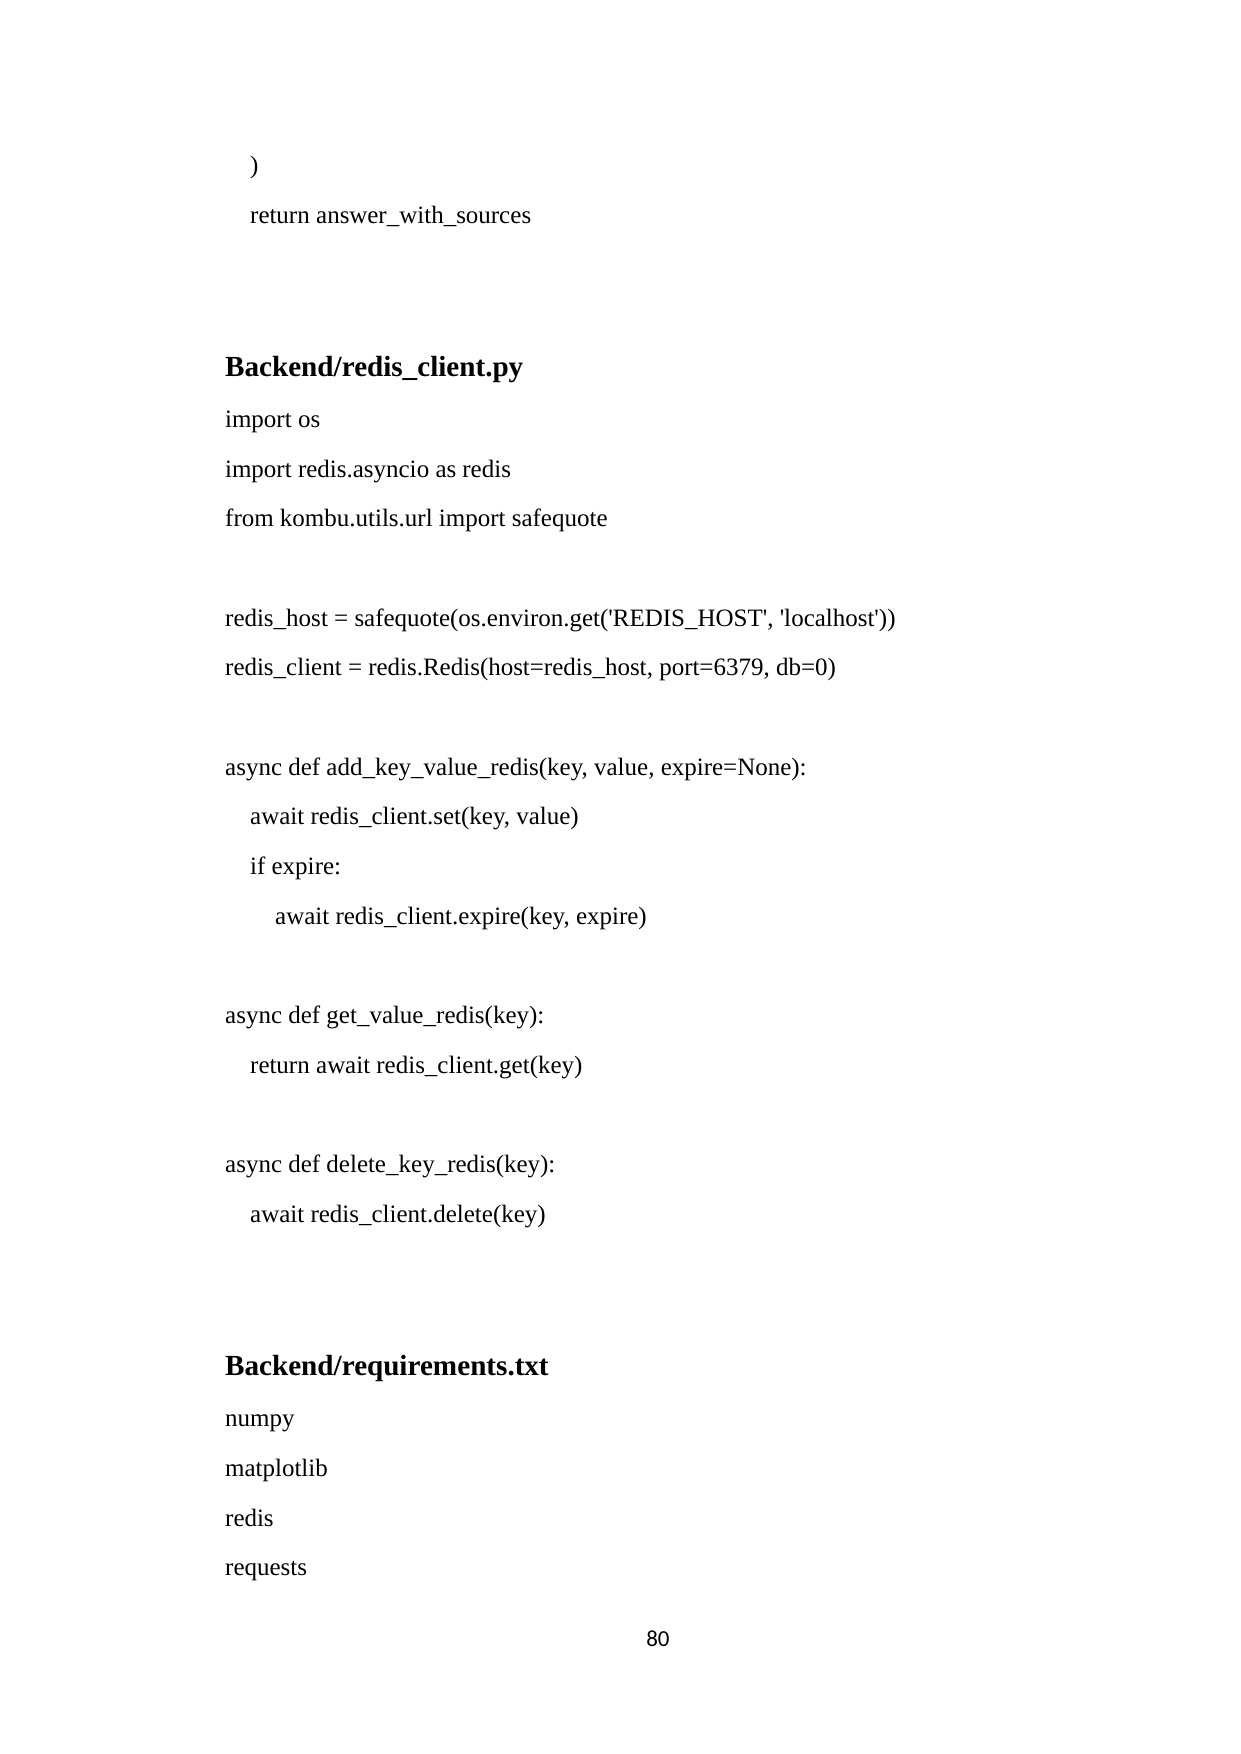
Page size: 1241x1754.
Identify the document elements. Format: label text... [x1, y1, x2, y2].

text await redis_client.delete(key) [225, 1199, 1090, 1228]
text async def get_value_redis(key): [225, 1000, 1090, 1029]
text async def delete_key_redis(key): [225, 1149, 1090, 1178]
text await redis_client.set(key, value) [225, 801, 1090, 830]
text async def add_key_value_redis(key, value, expire=None): [225, 752, 1090, 781]
text redis_host = safequote(os.environ.get('REDIS_HOST', 'localhost')) [225, 603, 1090, 631]
text ) [225, 150, 1090, 179]
text redis [225, 1503, 1090, 1531]
text matplotlib [225, 1453, 1090, 1482]
text await redis_client.expire(key, expire) [225, 901, 1090, 929]
text Backend/redis_client.py [225, 349, 1090, 382]
text numpy [225, 1403, 1090, 1432]
text from kombu.utils.url import safequote [225, 503, 1090, 532]
text redis_client = redis.Redis(host=redis_host, port=6379, db=0) [225, 652, 1090, 681]
text if expire: [225, 851, 1090, 880]
text import redis.asyncio as redis [225, 454, 1090, 482]
text return await redis_client.get(key) [225, 1050, 1090, 1079]
text requests [225, 1552, 1090, 1581]
text return answer_with_sources [225, 200, 1090, 228]
text import os [225, 404, 1090, 433]
text Backend/requirements.txt [225, 1348, 1090, 1382]
